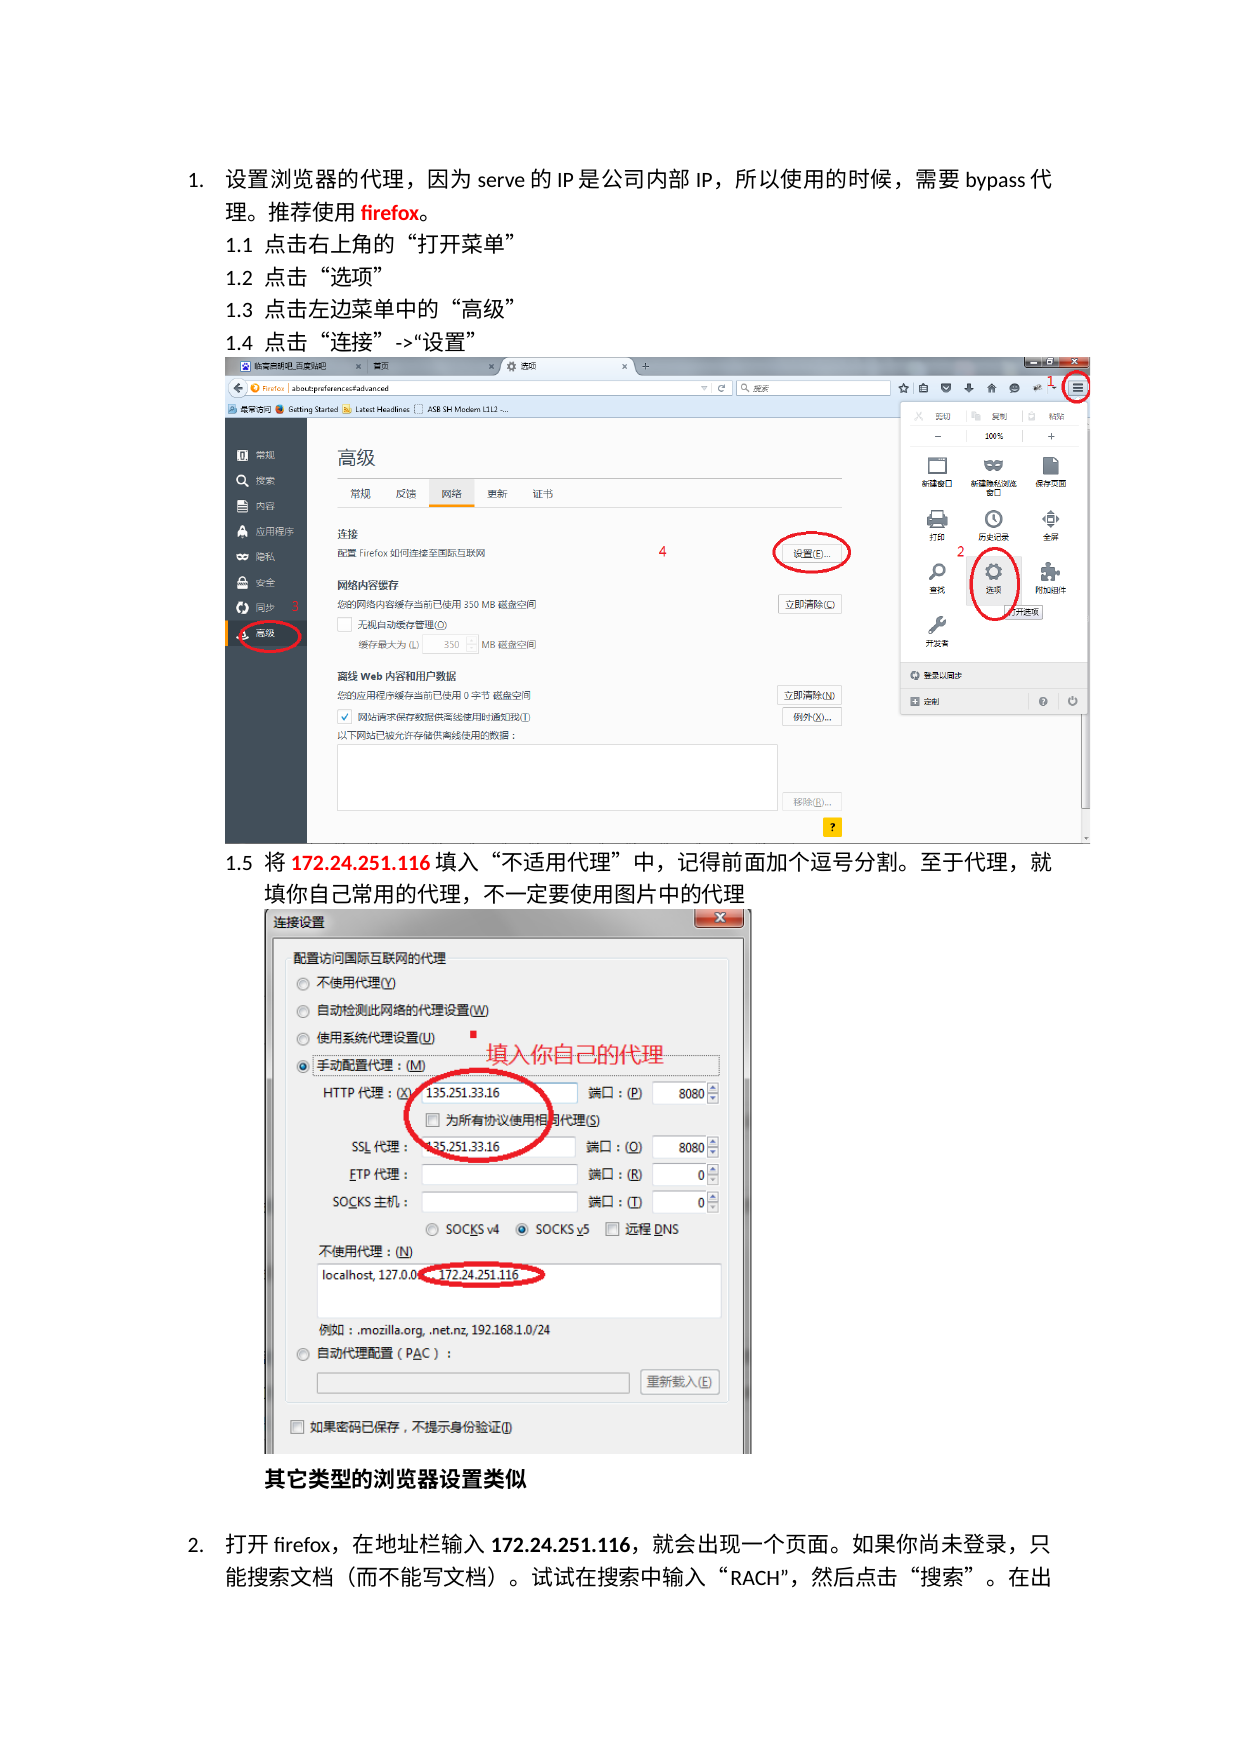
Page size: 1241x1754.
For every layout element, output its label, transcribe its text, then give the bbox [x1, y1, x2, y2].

list 将172.24.251.116填入“不适用代理”中，记得前面加个逗号分割。至于代理，就填你自己常用的代理，不一定要使用图片中的代理 [225, 844, 1053, 909]
list 其它类型的浏览器设置类似 [264, 1462, 1053, 1494]
list 点击左边菜单中的“高级” [225, 292, 1053, 324]
list 设置浏览器的代理，因为serve的IP是公司内部IP，所以使用的时候，需要bypass代理。推荐使用firefox。 [187, 162, 1053, 227]
list 点击右上角的“打开菜单” [225, 227, 1053, 259]
list 点击“选项” [225, 259, 1053, 292]
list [187, 1527, 1053, 1592]
list 点击“连接”->“设置” [225, 324, 1053, 357]
picture [264, 909, 1130, 1454]
picture [225, 357, 1091, 844]
